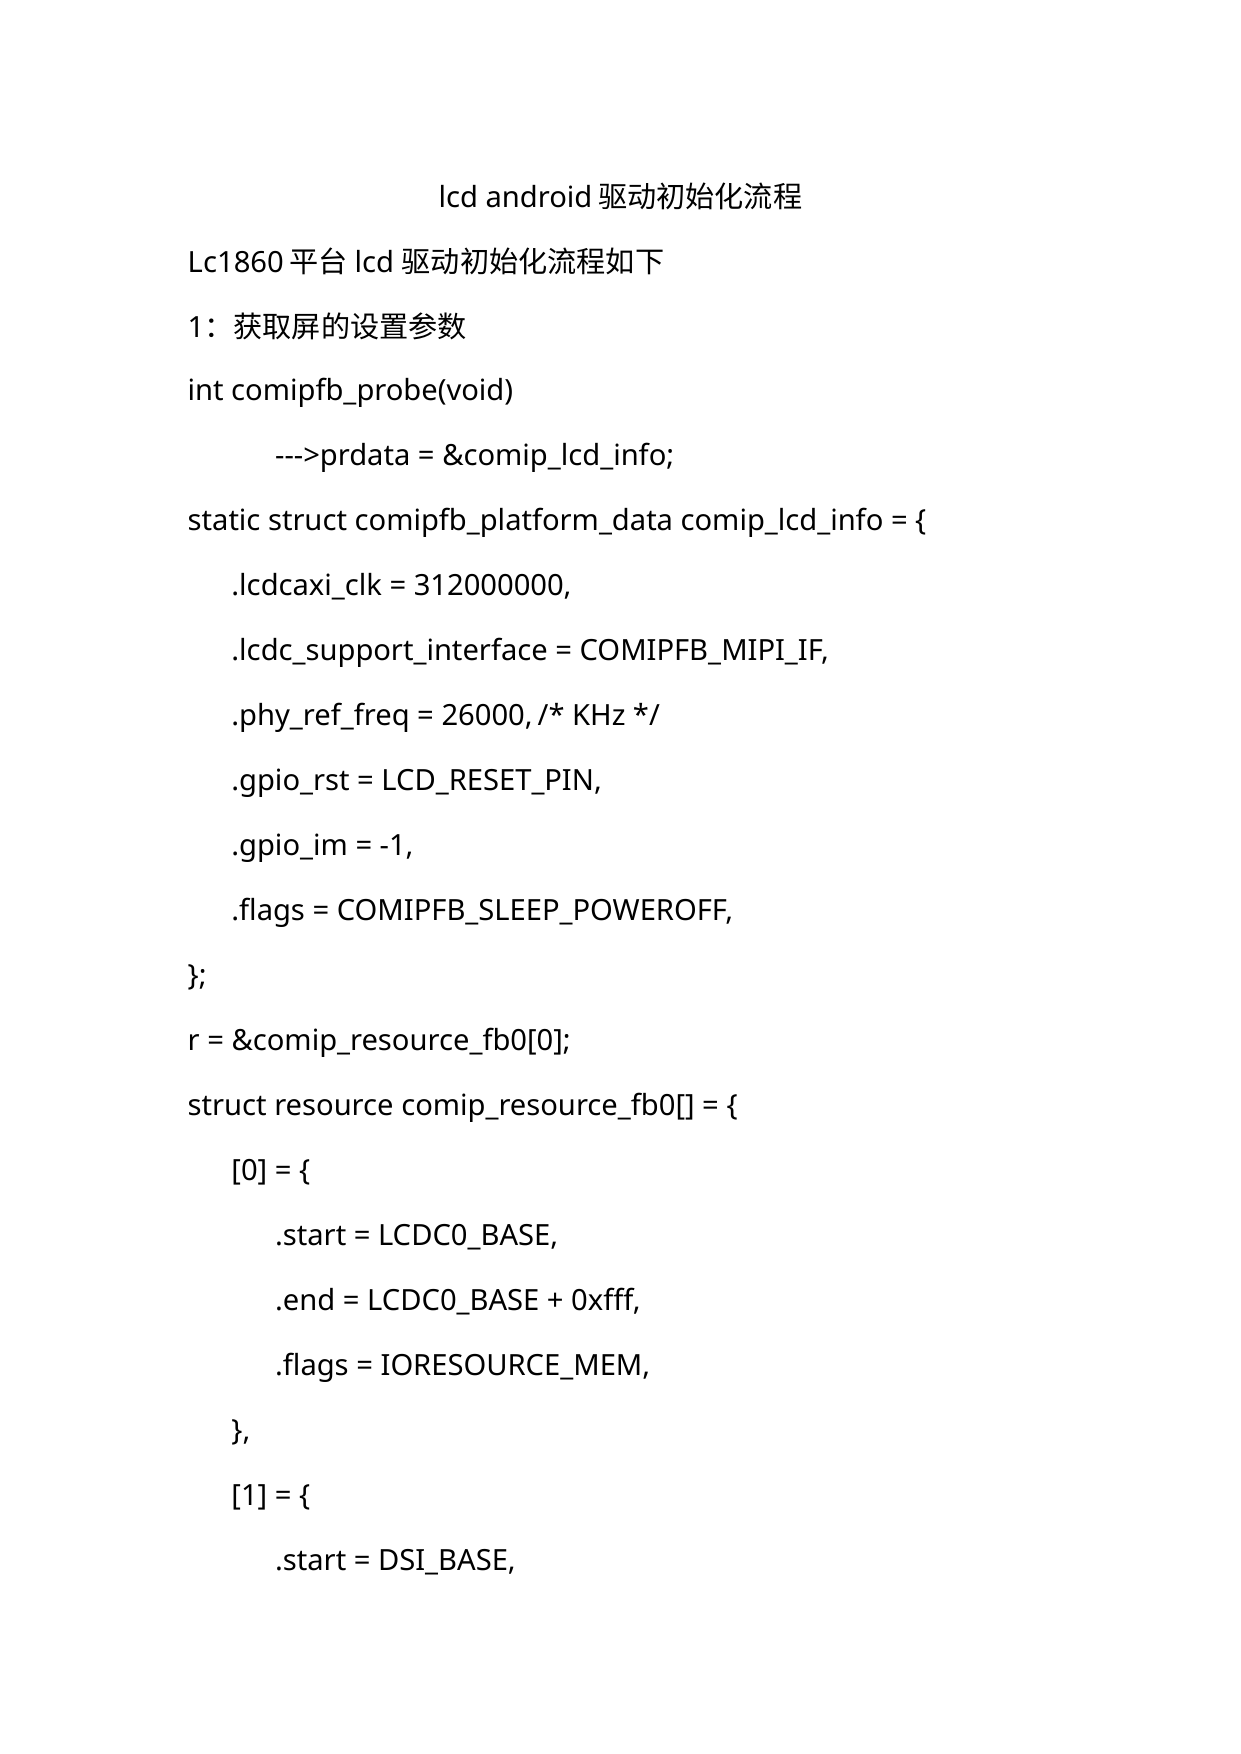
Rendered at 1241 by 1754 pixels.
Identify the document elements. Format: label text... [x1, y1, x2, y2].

text struct resource comip_resource_fb0[] = { [187, 1072, 1053, 1137]
text [0] = { [187, 1137, 1053, 1202]
text .gpio_im = -1, [187, 812, 1053, 877]
text static struct comipfb_platform_data comip_lcd_info = { [187, 487, 1053, 552]
text .start = DSI_BASE, [187, 1527, 1053, 1592]
text .flags = IORESOURCE_MEM, [187, 1332, 1053, 1397]
text }, [187, 1397, 1053, 1462]
text }; [187, 942, 1053, 1007]
text .phy_ref_freq = 26000, /* KHz */ [187, 682, 1053, 747]
text .lcdc_support_interface = COMIPFB_MIPI_IF, [187, 617, 1053, 682]
text .gpio_rst = LCD_RESET_PIN, [187, 747, 1053, 812]
text --->prdata = &comip_lcd_info; [231, 422, 1053, 487]
text .flags = COMIPFB_SLEEP_POWEROFF, [187, 877, 1053, 942]
text int comipfb_probe(void) [187, 357, 1053, 422]
text r = &comip_resource_fb0[0]; [187, 1007, 1053, 1072]
text .lcdcaxi_clk = 312000000, [187, 552, 1053, 617]
text lcd android驱动初始化流程 [187, 162, 1053, 227]
text [1] = { [187, 1462, 1053, 1527]
text 1：获取屏的设置参数 [187, 292, 1053, 357]
text .start = LCDC0_BASE, [187, 1202, 1053, 1267]
text Lc1860平台 lcd 驱动初始化流程如下 [187, 227, 1053, 292]
text .end = LCDC0_BASE + 0xfff, [187, 1267, 1053, 1332]
